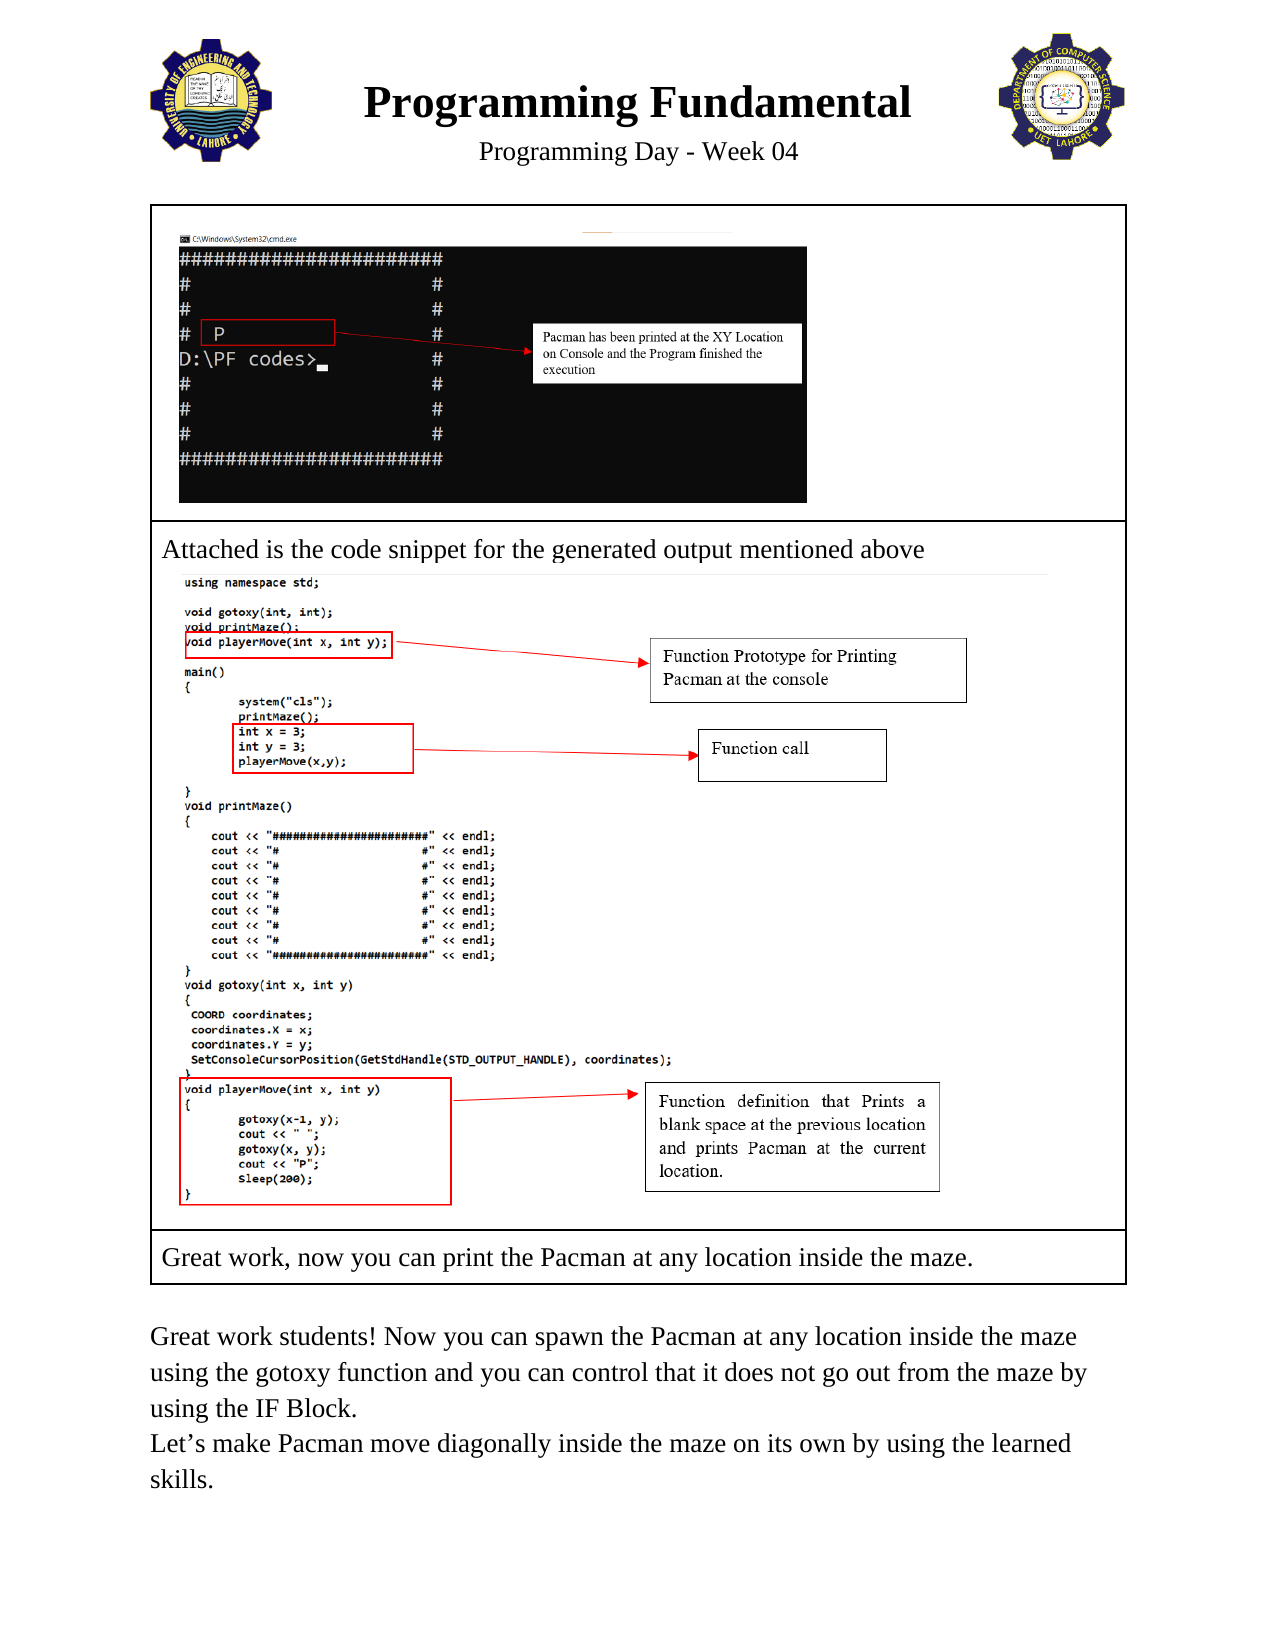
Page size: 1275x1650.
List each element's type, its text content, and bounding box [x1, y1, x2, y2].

table_cell Great work, now you can print the Pacman at any location inside the maze. [152, 1231, 1125, 1282]
table_cell Attached is the code snippet for the generated output mentioned above [152, 522, 1125, 1228]
picture [168, 216, 826, 510]
text Great work students! Now you can spawn the Pacman at any location inside the maze using the gotoxy function and you can control that it does not go out from the maze by using the IF Block. [150, 1320, 1125, 1423]
table_header [152, 206, 1125, 520]
picture [161, 563, 1115, 1218]
picture [998, 33, 1125, 160]
text Let’s make Pacman move diagonally inside the maze on its own by using the learned skills. [150, 1427, 1125, 1494]
picture [150, 39, 272, 162]
